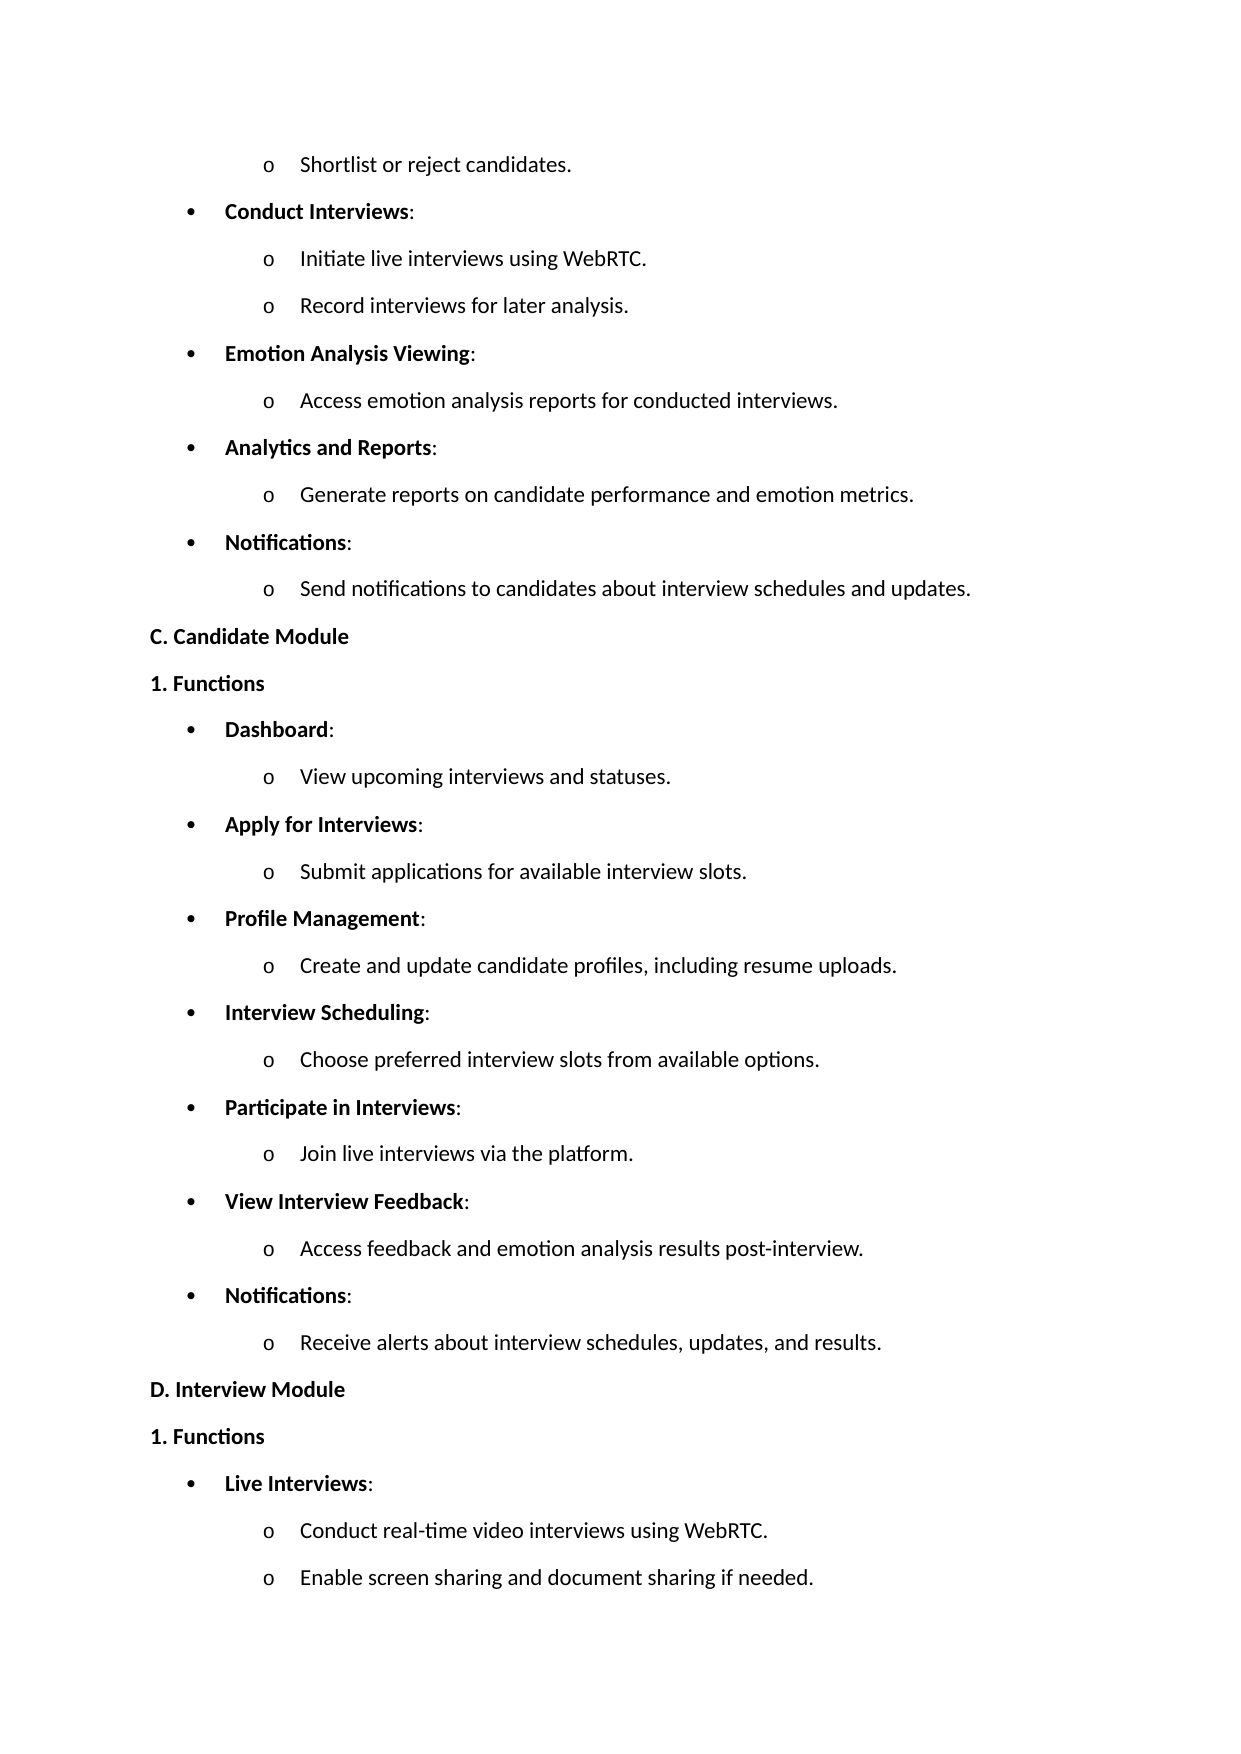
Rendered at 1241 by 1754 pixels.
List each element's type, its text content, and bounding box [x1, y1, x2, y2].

list View Interview Feedback: [187, 1187, 1090, 1215]
list Analytics and Reports: [187, 433, 1090, 461]
text 1. Functions [150, 669, 1090, 697]
list Dashboard: [187, 716, 1090, 744]
list Emotion Analysis Viewing: [187, 339, 1090, 367]
list Join live interviews via the platform. [262, 1139, 1090, 1168]
list Enable screen sharing and document sharing if needed. [262, 1563, 1090, 1592]
list Profile Management: [187, 904, 1090, 932]
list View upcoming interviews and statuses. [262, 762, 1090, 791]
list Conduct Interviews: [187, 197, 1090, 225]
text D. Interview Module [150, 1376, 1090, 1403]
list Notifications: [187, 528, 1090, 556]
list Generate reports on candidate performance and emotion metrics. [262, 480, 1090, 509]
list Live Interviews: [187, 1469, 1090, 1497]
list Receive alerts about interview schedules, updates, and results. [262, 1328, 1090, 1357]
text 1. Functions [150, 1422, 1090, 1450]
list Conduct real-time video interviews using WebRTC. [262, 1516, 1090, 1545]
list Submit applications for available interview slots. [262, 857, 1090, 885]
list Access feedback and emotion analysis results post-interview. [262, 1234, 1090, 1262]
list Send notifications to candidates about interview schedules and updates. [262, 574, 1090, 603]
list Apply for Interviews: [187, 810, 1090, 838]
list Choose preferred interview slots from available options. [262, 1045, 1090, 1074]
list Record interviews for later analysis. [262, 292, 1090, 320]
list Initiate live interviews using WebRTC. [262, 244, 1090, 273]
list Shortlist or reject candidates. [262, 150, 1090, 178]
list Notifications: [187, 1281, 1090, 1309]
text C. Candidate Module [150, 622, 1090, 650]
list Create and update candidate profiles, including resume uploads. [262, 951, 1090, 979]
list Access emotion analysis reports for conducted interviews. [262, 386, 1090, 414]
list Interview Scheduling: [187, 998, 1090, 1026]
list Participate in Interviews: [187, 1093, 1090, 1121]
